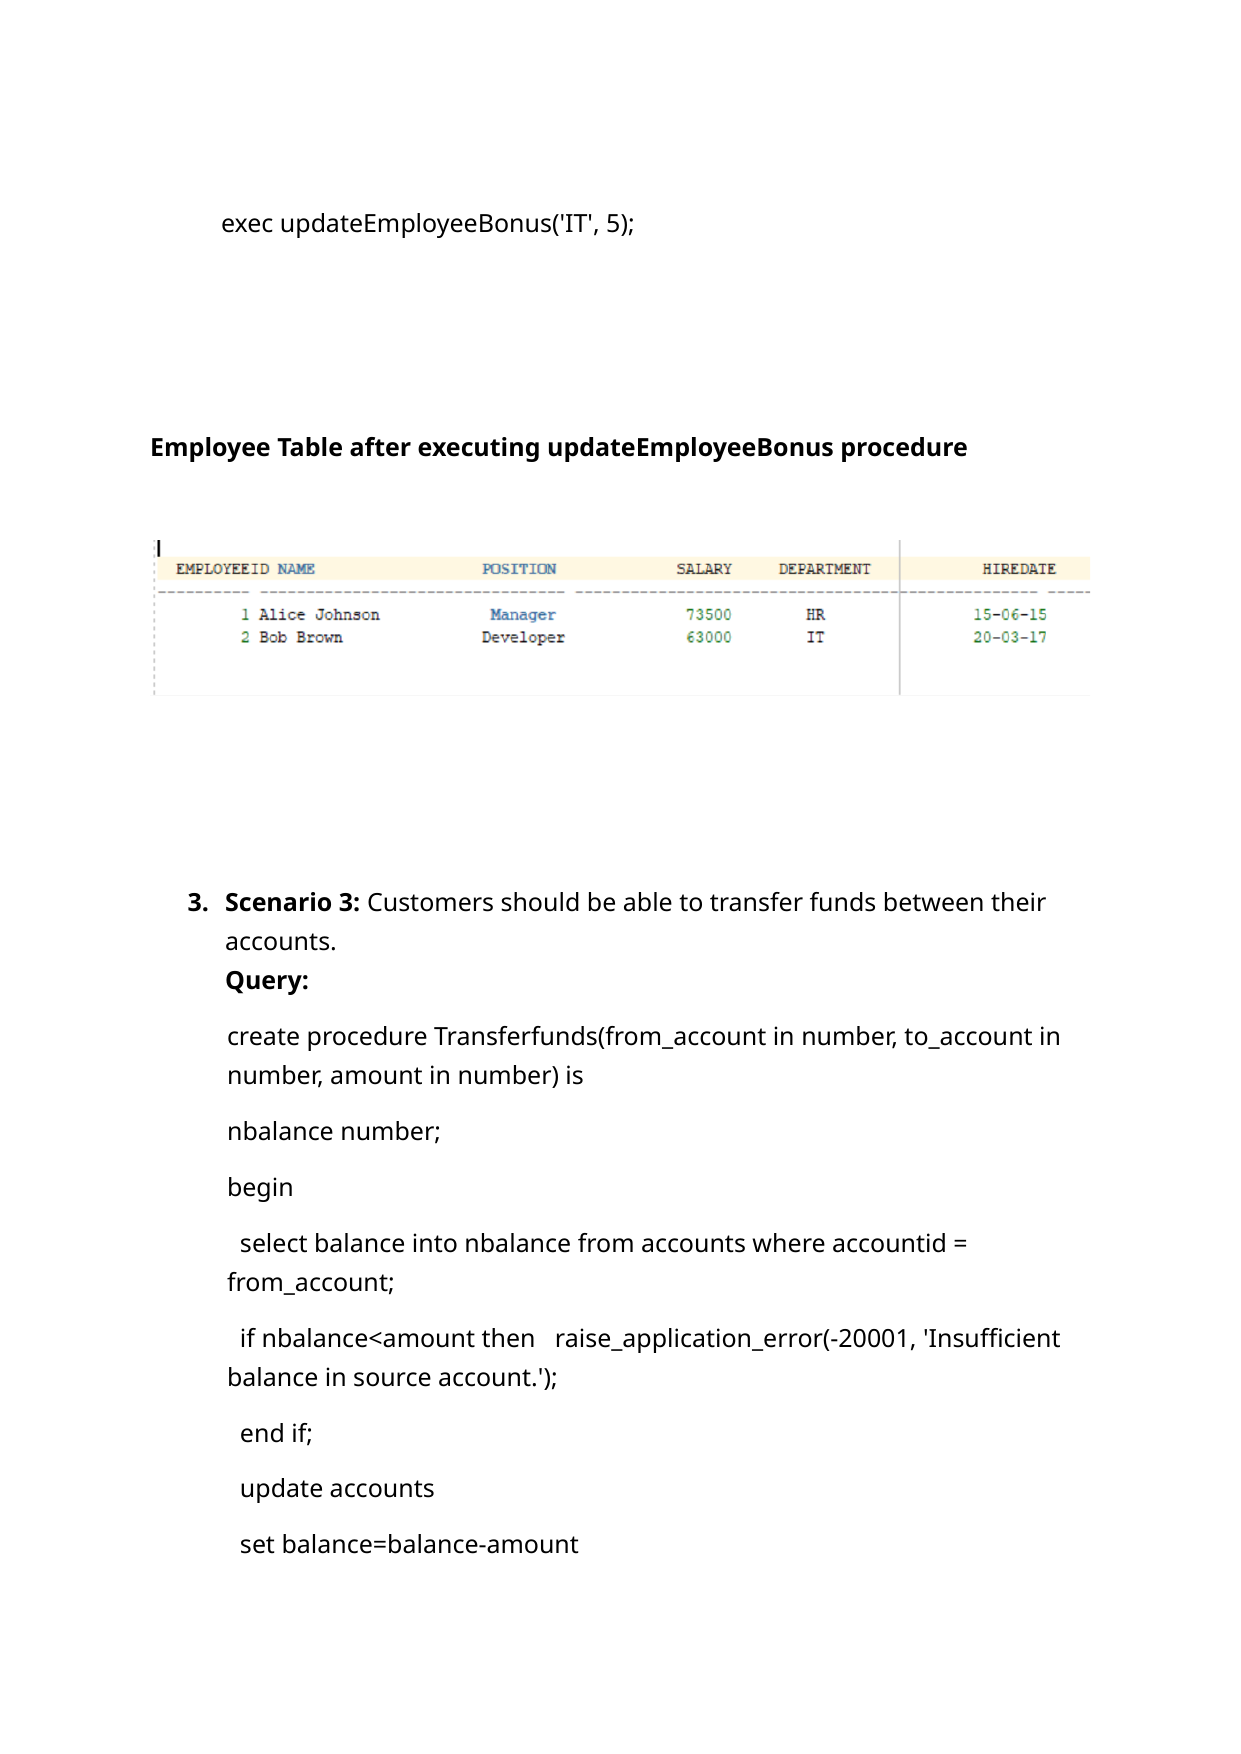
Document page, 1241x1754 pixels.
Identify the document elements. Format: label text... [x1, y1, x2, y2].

text if nbalance<amount then raise_application_error(-20001, 'Insufficient balance in source account.'); [227, 1320, 1090, 1393]
text create procedure Transferfunds(from_account in number, to_account in number, amount in number) is [227, 1019, 1090, 1092]
text update accounts [227, 1471, 1090, 1505]
text select balance into nbalance from accounts where accountid = from_account; [227, 1225, 1090, 1298]
text exec updateEmployeeBonus('IT', 5); [221, 206, 1090, 240]
text end if; [227, 1415, 1090, 1449]
text Employee Table after executing updateEmployeeBonus procedure [150, 429, 1090, 463]
list Scenario 3: Customers should be able to transfer funds between their accounts. [187, 884, 1090, 958]
text set balance=balance-amount [227, 1527, 1090, 1561]
text nbalance number; [227, 1114, 1090, 1148]
text begin [227, 1169, 1090, 1203]
picture [150, 540, 1091, 696]
text Query: [225, 963, 1090, 997]
